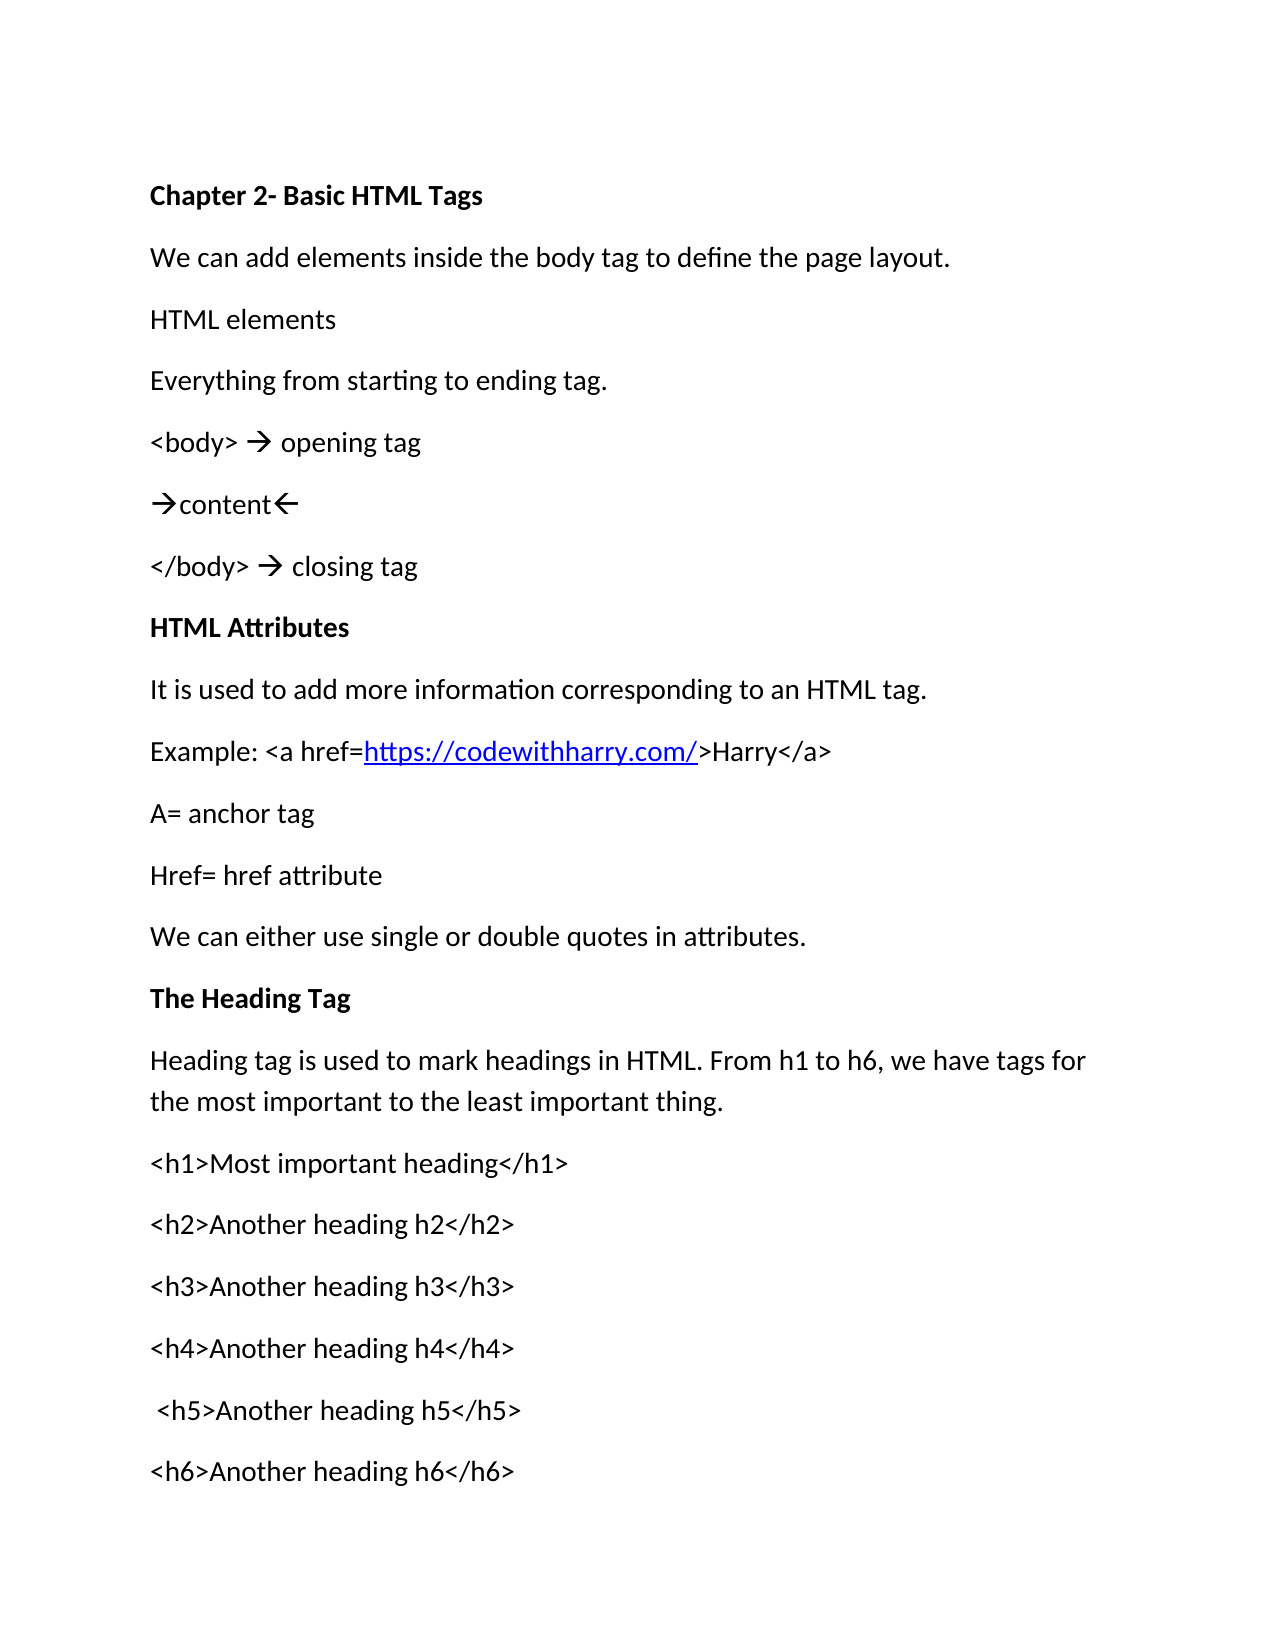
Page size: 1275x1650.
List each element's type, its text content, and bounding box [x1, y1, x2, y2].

text <h5>Another heading h5</h5> [150, 1392, 1125, 1427]
text <h2>Another heading h2</h2> [150, 1206, 1125, 1242]
text <h4>Another heading h4</h4> [150, 1330, 1125, 1366]
text <body> opening tag [150, 424, 1125, 460]
text <h6>Another heading h6</h6> [150, 1453, 1125, 1489]
text Href= href attribute [150, 857, 1125, 892]
text A= anchor tag [150, 795, 1125, 831]
text <h1>Most important heading</h1> [150, 1145, 1125, 1180]
text The Heading Tag [150, 980, 1125, 1016]
text </body> closing tag [150, 548, 1125, 583]
text We can add elements inside the body tag to define the page layout. [150, 239, 1125, 274]
text Everything from starting to ending tag. [150, 362, 1125, 398]
text Chapter 2- Basic HTML Tags [150, 177, 1125, 213]
text It is used to add more information corresponding to an HTML tag. [150, 671, 1125, 707]
text <h3>Another heading h3</h3> [150, 1268, 1125, 1304]
text Heading tag is used to mark headings in HTML. From h1 to h6, we have tags for the most important to the least important thing. [150, 1042, 1125, 1118]
text HTML elements [150, 301, 1125, 336]
text HTML Attributes [150, 609, 1125, 645]
text Example: <a href=https://codewithharry.com/>Harry</a> [150, 733, 1125, 769]
text content [150, 486, 1125, 522]
text We can either use single or double quotes in attributes. [150, 918, 1125, 954]
